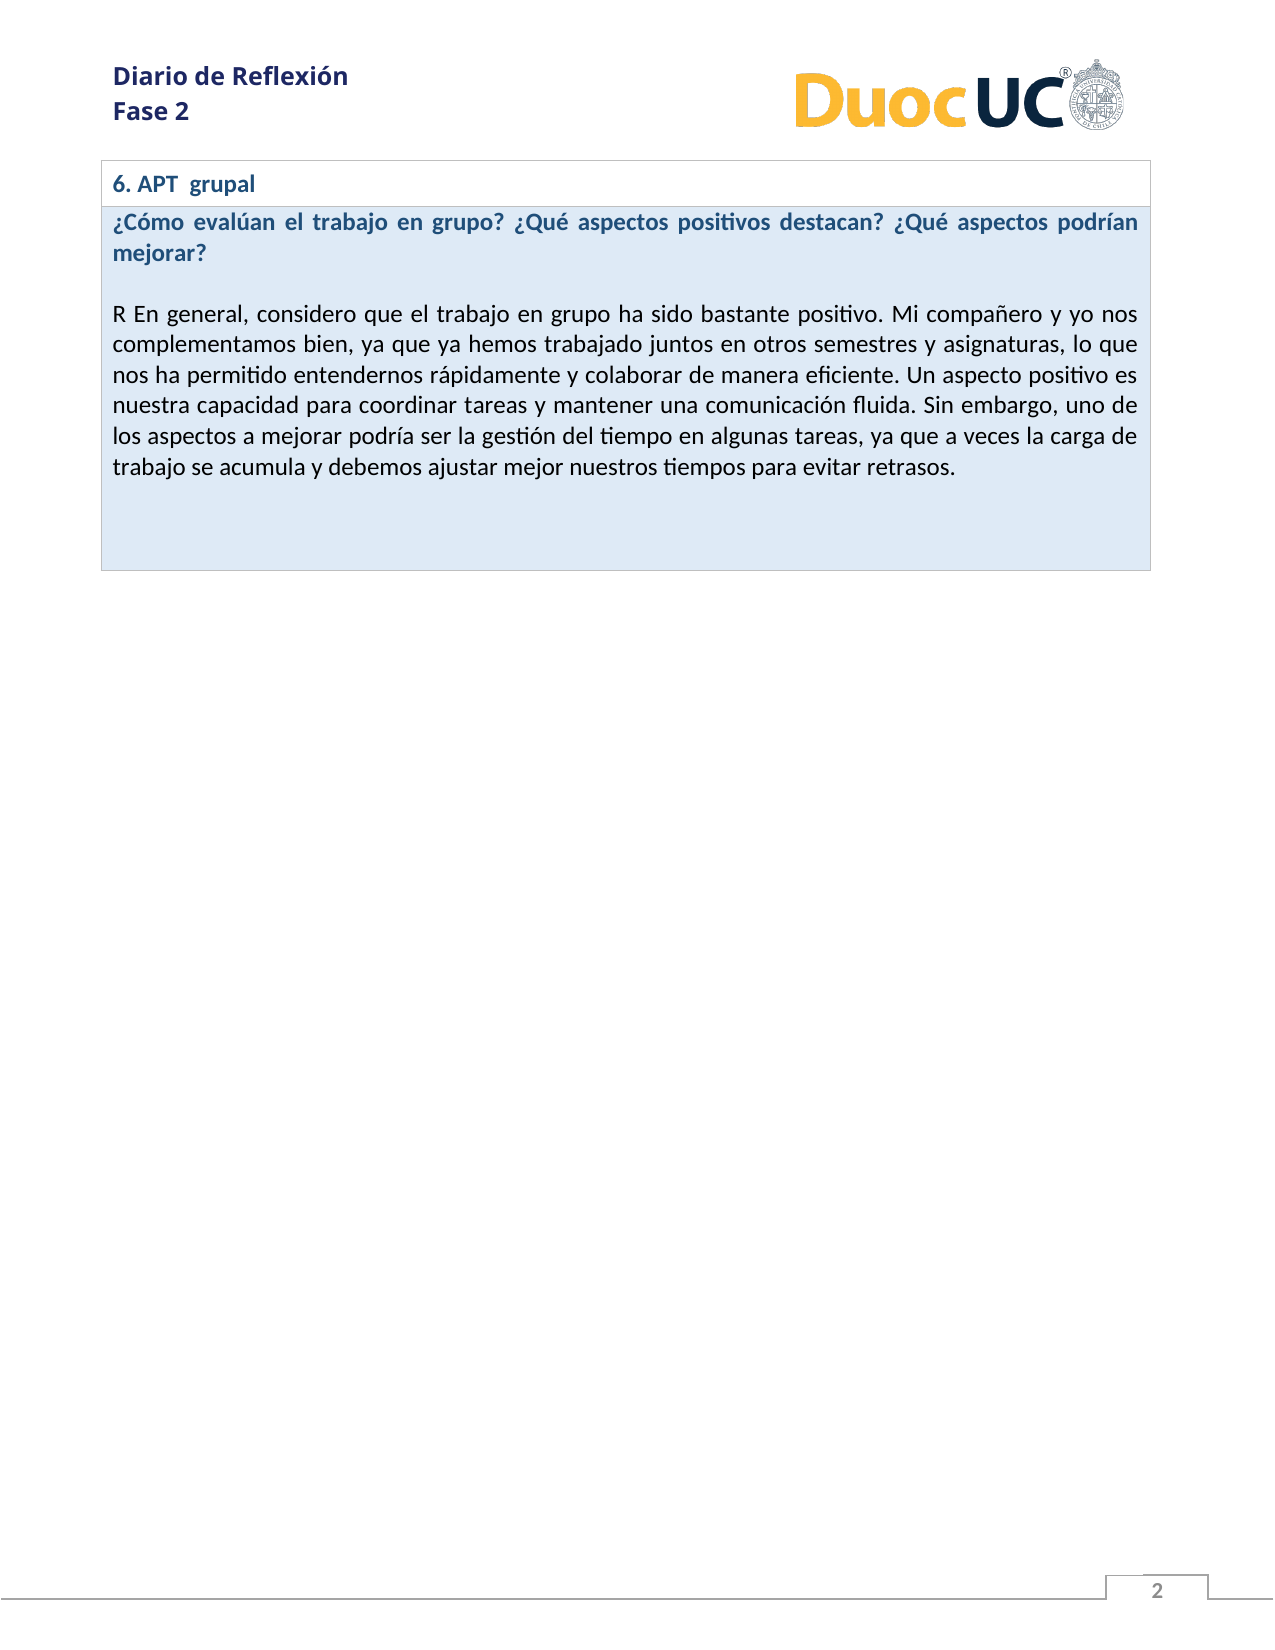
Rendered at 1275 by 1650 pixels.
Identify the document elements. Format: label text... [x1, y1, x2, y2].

picture [796, 59, 1124, 130]
table_header 6. APT grupal [102, 161, 1150, 206]
table_cell ¿Cómo evalúan el trabajo en grupo? ¿Qué aspectos positivos destacan? ¿Qué aspectos podrían mejorar? R En general, considero que el trabajo en grupo ha sido bastante positivo. Mi compañero y yo nos complementamos bien, ya que ya hemos trabajado juntos en otros semestres y asignaturas, lo que nos ha permitido entendernos rápidamente y colaborar de manera eficiente. Un aspecto positivo es nuestra capacidad para coordinar tareas y mantener una comunicación fluida. Sin embargo, uno de los aspectos a mejorar podría ser la gestión del tiempo en algunas tareas, ya que a veces la carga de trabajo se acumula y debemos ajustar mejor nuestros tiempos para evitar retrasos. [102, 207, 1150, 570]
